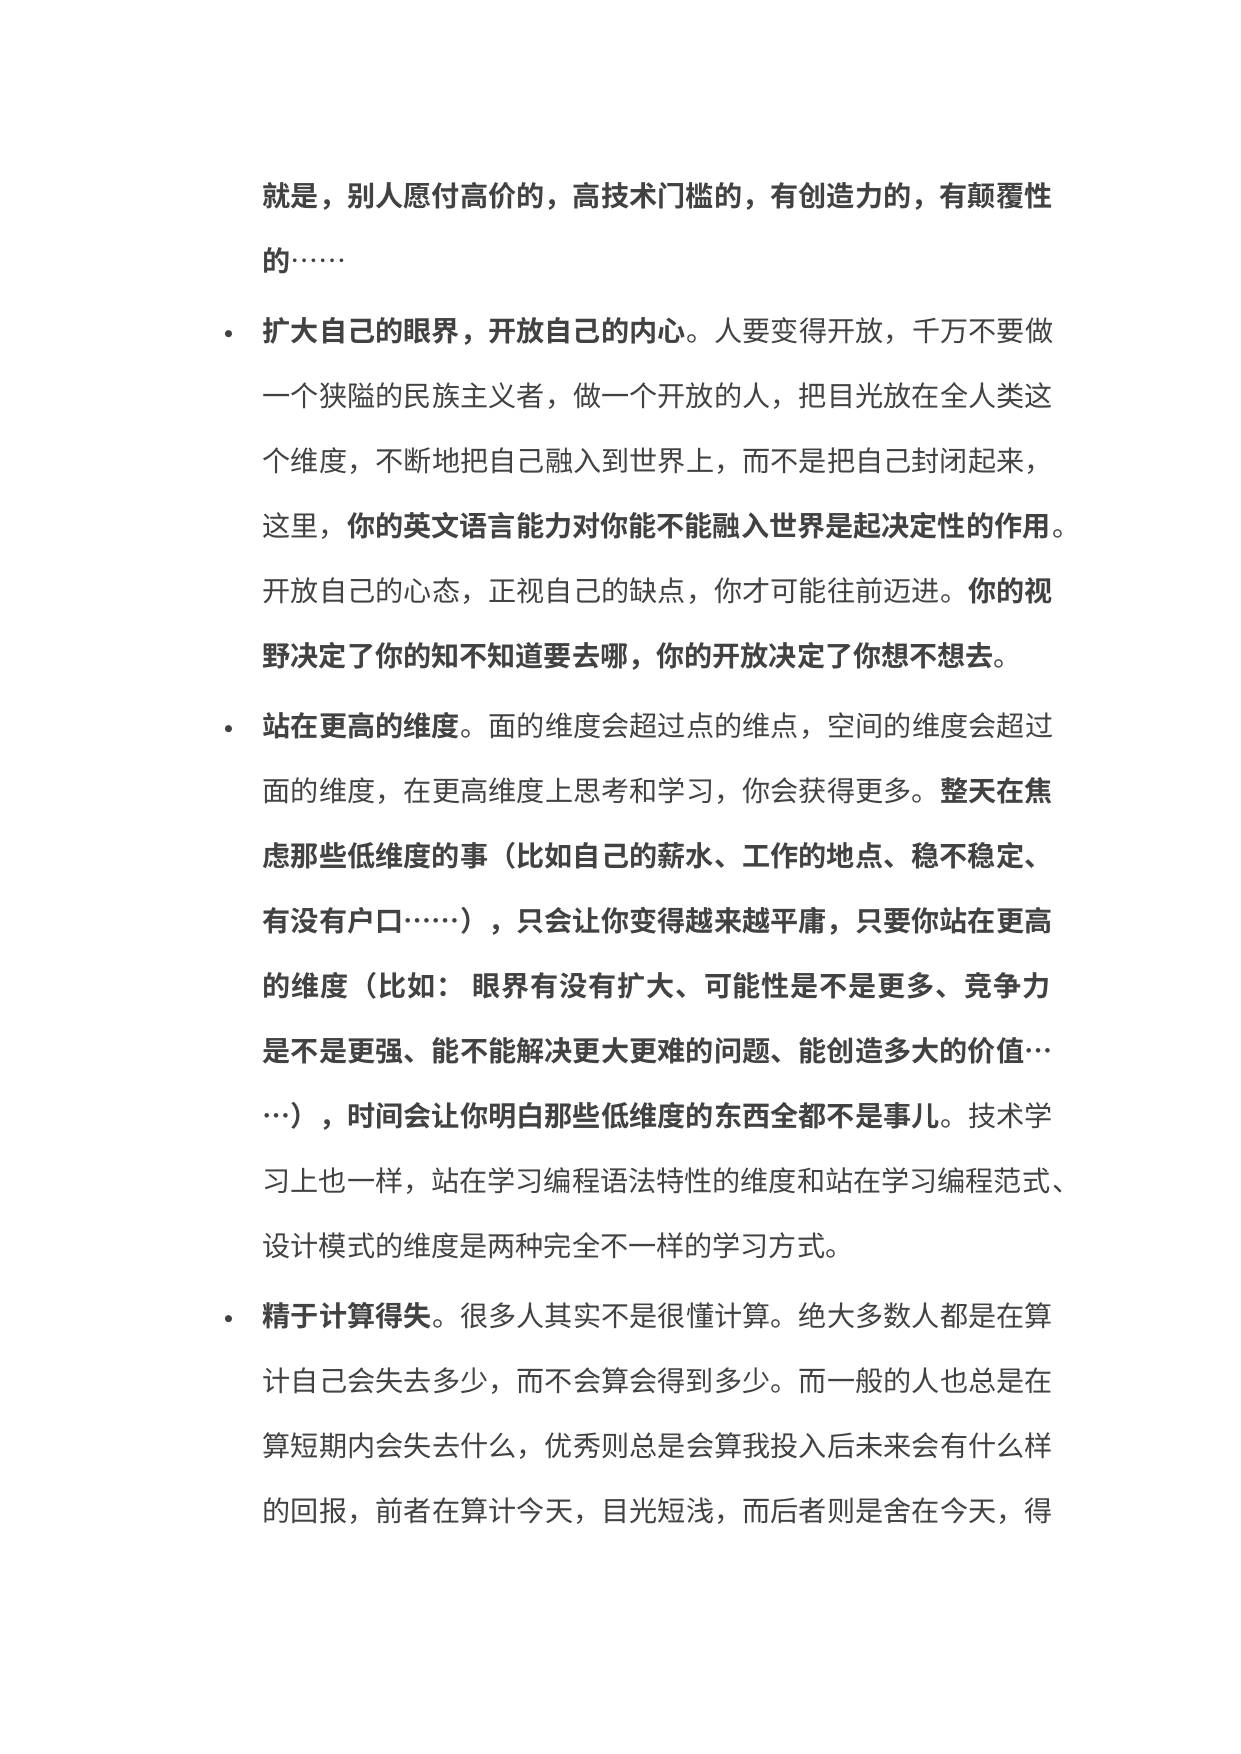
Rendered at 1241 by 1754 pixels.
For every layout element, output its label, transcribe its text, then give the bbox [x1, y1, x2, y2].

list 站在更高的维度。面的维度会超过点的维点，空间的维度会超过面的维度，在更高维度上思考和学习，你会获得更多。整天在焦虑那些低维度的事（比如自己的薪水、工作的地点、稳不稳定、有没有户口……），只会让你变得越来越平庸，只要你站在更高的维度（比如： 眼界有没有扩大、可能性是不是更多、竞争力是不是更强、能不能解决更大更难的问题、能创造多大的价值……），时间会让你明白那些低维度的东西全都不是事儿。技术学习上也一样，站在学习编程语法特性的维度和站在学习编程范式、设计模式的维度是两种完全不一样的学习方式。 [225, 692, 1053, 1277]
list 扩大自己的眼界，开放自己的内心。人要变得开放，千万不要做一个狭隘的民族主义者，做一个开放的人，把目光放在全人类这个维度，不断地把自己融入到世界上，而不是把自己封闭起来，这里，你的英文语言能力对你能不能融入世界是起决定性的作用。开放自己的心态，正视自己的缺点，你才可能往前迈进。你的视野决定了你的知不知道要去哪，你的开放决定了你想不想去。 [225, 297, 1053, 687]
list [225, 1282, 1053, 1542]
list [225, 162, 1053, 292]
